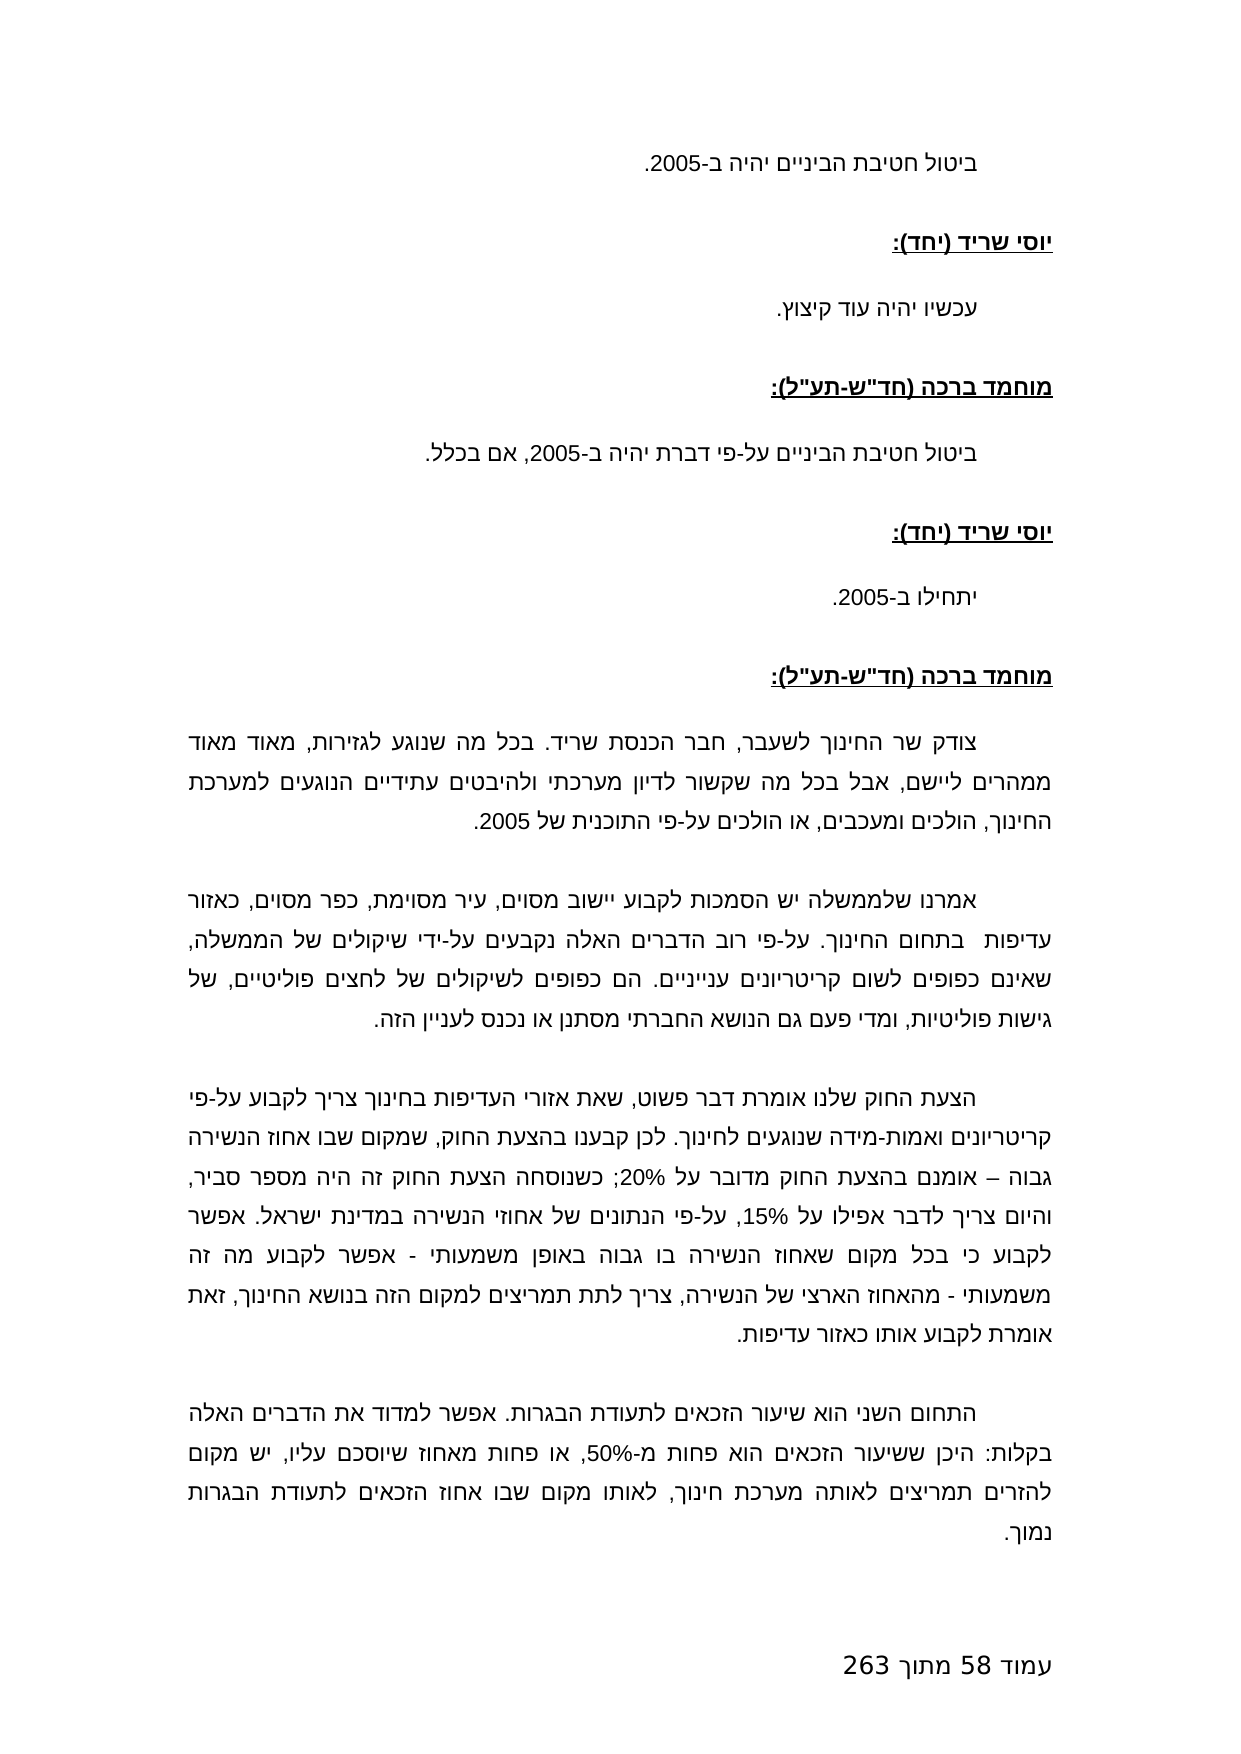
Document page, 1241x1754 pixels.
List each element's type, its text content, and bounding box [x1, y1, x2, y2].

text יוסי שריד (יחד): [187, 229, 1053, 255]
text צודק שר החינוך לשעבר, חבר הכנסת שריד. בכל מה שנוגע לגזירות, מאוד מאוד ממהרים ליישם, אבל בכל מה שקשור לדיון מערכתי ולהיבטים עתידיים הנוגעים למערכת החינוך, הולכים ומעכבים, או הולכים על-פי התוכנית של 2005. [187, 729, 1053, 834]
text מוחמד ברכה (חד"ש-תע"ל): [187, 663, 1053, 690]
text אמרנו שלממשלה יש הסמכות לקבוע יישוב מסוים, עיר מסוימת, כפר מסוים, כאזור עדיפות בתחום החינוך. על-פי רוב הדברים האלה נקבעים על-ידי שיקולים של הממשלה, שאינם כפופים לשום קריטריונים ענייניים. הם כפופים לשיקולים של לחצים פוליטיים, של גישות פוליטיות, ומדי פעם גם הנושא החברתי מסתנן או נכנס לעניין הזה. [187, 887, 1053, 1032]
text ביטול חטיבת הביניים על-פי דברת יהיה ב-2005, אם בכלל. [187, 439, 1053, 466]
text יוסי שריד (יחד): [187, 518, 1053, 545]
text ביטול חטיבת הביניים יהיה ב-2005. [187, 150, 1053, 176]
text הצעת החוק שלנו אומרת דבר פשוט, שאת אזורי העדיפות בחינוך צריך לקבוע על-פי קריטריונים ואמות-מידה שנוגעים לחינוך. לכן קבענו בהצעת החוק, שמקום שבו אחוז הנשירה גבוה – אומנם בהצעת החוק מדובר על 20%; כשנוסחה הצעת החוק זה היה מספר סביר, והיום צריך לדבר אפילו על 15%, על-פי הנתונים של אחוזי הנשירה במדינת ישראל. אפשר לקבוע כי בכל מקום שאחוז הנשירה בו גבוה באופן משמעותי - אפשר לקבוע מה זה משמעותי - מהאחוז הארצי של הנשירה, צריך לתת תמריצים למקום הזה בנושא החינוך, זאת אומרת לקבוע אותו כאזור עדיפות. [187, 1084, 1053, 1348]
text מוחמד ברכה (חד"ש-תע"ל): [187, 374, 1053, 400]
text יתחילו ב-2005. [187, 584, 1053, 611]
text התחום השני הוא שיעור הזכאים לתעודת הבגרות. אפשר למדוד את הדברים האלה בקלות: היכן ששיעור הזכאים הוא פחות מ-50%, או פחות מאחוז שיוסכם עליו, יש מקום להזרים תמריצים לאותה מערכת חינוך, לאותו מקום שבו אחוז הזכאים לתעודת הבגרות נמוך. [187, 1400, 1053, 1545]
text עכשיו יהיה עוד קיצוץ. [187, 295, 1053, 321]
